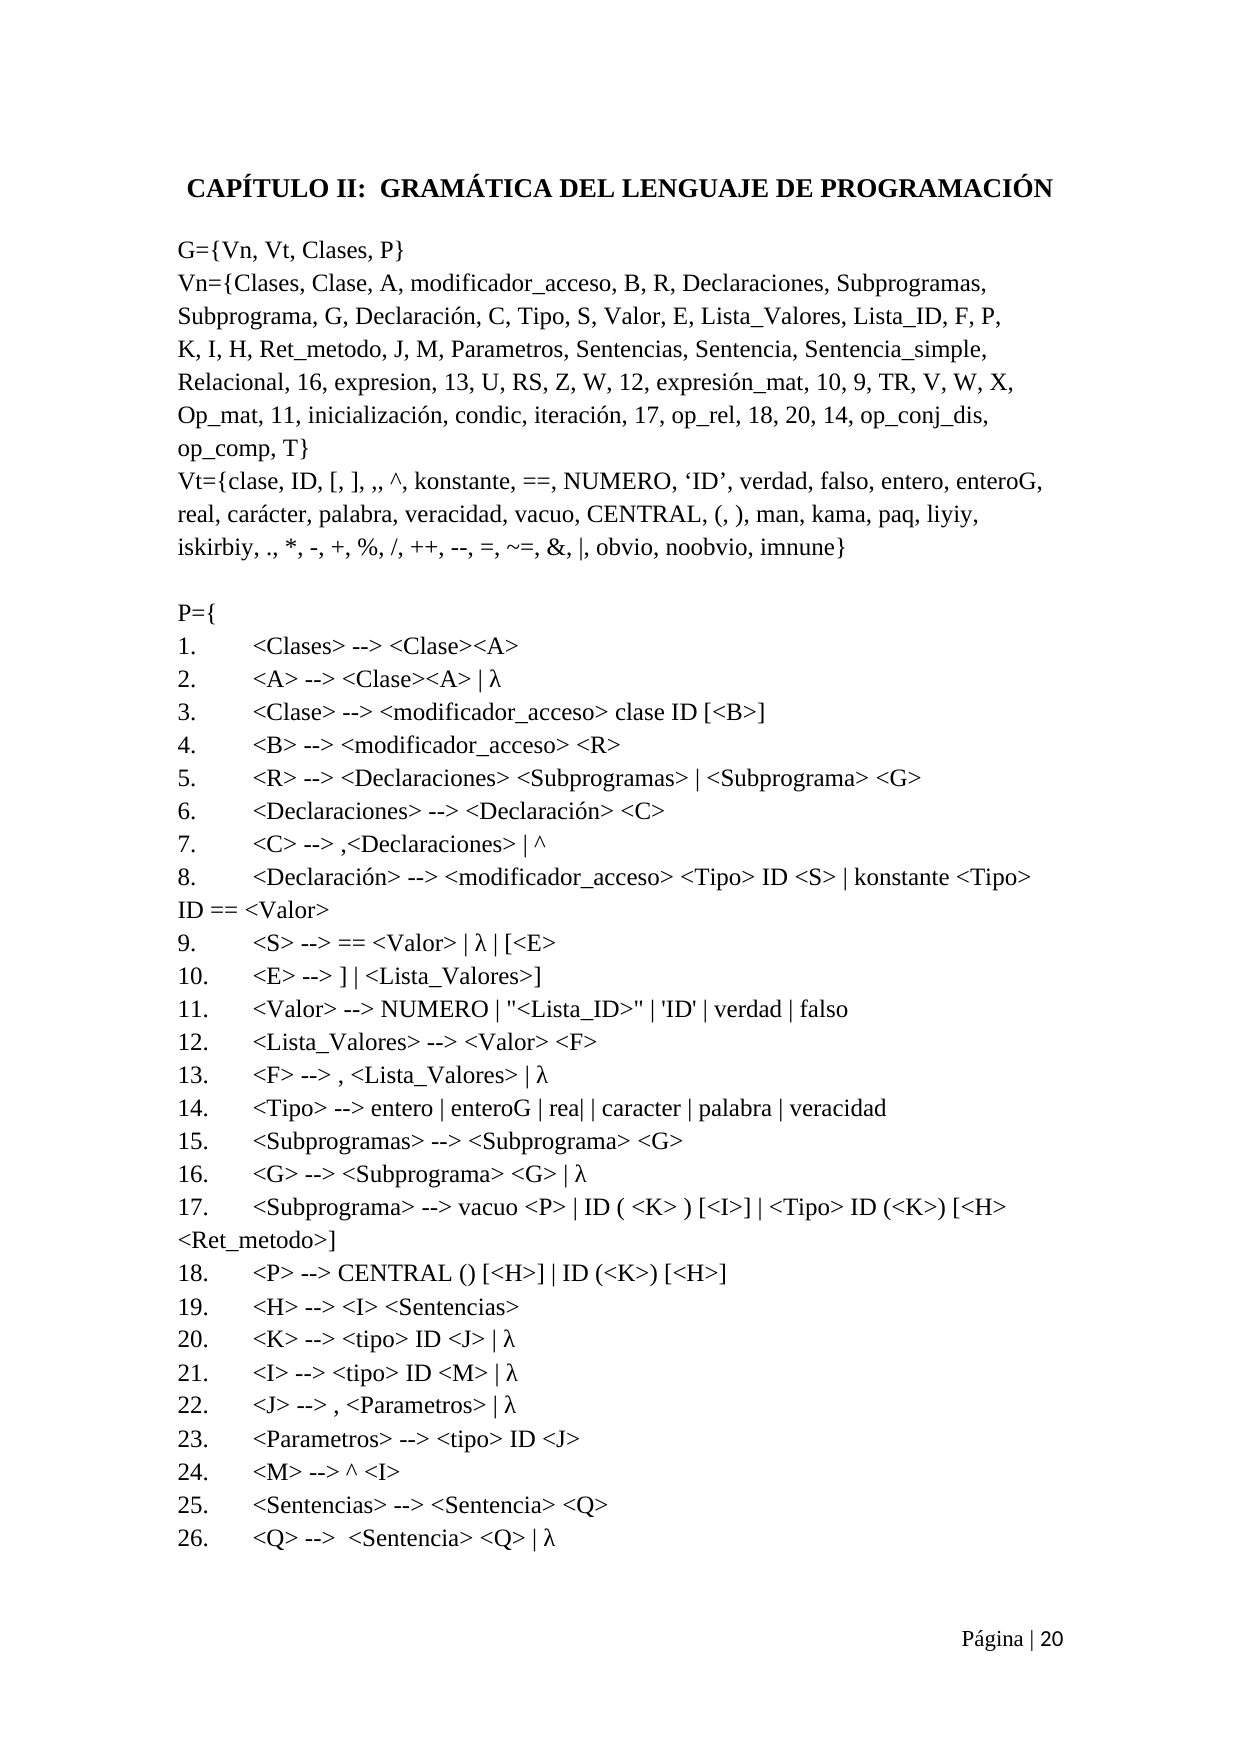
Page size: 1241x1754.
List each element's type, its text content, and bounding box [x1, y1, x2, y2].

text 16. <G> --> <Subprograma> <G> | λ [177, 1159, 1063, 1188]
text 14. <Tipo> --> entero | enteroG | rea| | caracter | palabra | veracidad [177, 1093, 1063, 1122]
text Relacional, 16, expresion, 13, U, RS, Z, W, 12, expresión_mat, 10, 9, TR, V, W, X, [177, 367, 1063, 396]
text 8. <Declaración> --> <modificador_acceso> <Tipo> ID <S> | konstante <Tipo> ID == <Valor> [177, 862, 1063, 924]
text 7. <C> --> ,<Declaraciones> | ^ [177, 829, 1063, 858]
text 22. <J> --> , <Parametros> | λ [177, 1391, 1063, 1419]
text 3. <Clase> --> <modificador_acceso> clase ID [<B>] [177, 697, 1063, 726]
text 5. <R> --> <Declaraciones> <Subprogramas> | <Subprograma> <G> [177, 763, 1063, 792]
text CAPÍTULO II: GRAMÁTICA DEL LENGUAJE DE PROGRAMACIÓN [177, 173, 1063, 204]
text 10. <E> --> ] | <Lista_Valores>] [177, 961, 1063, 990]
text 1. <Clases> --> <Clase><A> [177, 631, 1063, 660]
text 26. <Q> --> <Sentencia> <Q> | λ [177, 1523, 1063, 1551]
text 17. <Subprograma> --> vacuo <P> | ID ( <K> ) [<I>] | <Tipo> ID (<K>) [<H> <Ret_metodo>] [177, 1192, 1063, 1254]
text 9. <S> --> == <Valor> | λ | [<E> [177, 928, 1063, 957]
text 6. <Declaraciones> --> <Declaración> <C> [177, 796, 1063, 825]
text 2. <A> --> <Clase><A> | λ [177, 664, 1063, 693]
text 21. <I> --> <tipo> ID <M> | λ [177, 1358, 1063, 1386]
text P={ [177, 598, 1063, 627]
text 24. <M> --> ^ <I> [177, 1457, 1063, 1485]
text K, I, H, Ret_metodo, J, M, Parametros, Sentencias, Sentencia, Sentencia_simple, [177, 334, 1063, 363]
text 19. <H> --> <I> <Sentencias> [177, 1292, 1063, 1320]
text Op_mat, 11, inicialización, condic, iteración, 17, op_rel, 18, 20, 14, op_conj_dis, op_comp, T} [177, 400, 1063, 462]
text 18. <P> --> CENTRAL () [<H>] | ID (<K>) [<H>] [177, 1258, 1063, 1287]
text 15. <Subprogramas> --> <Subprograma> <G> [177, 1126, 1063, 1155]
text 11. <Valor> --> NUMERO | "<Lista_ID>" | 'ID' | verdad | falso [177, 994, 1063, 1023]
text 13. <F> --> , <Lista_Valores> | λ [177, 1060, 1063, 1089]
text G={Vn, Vt, Clases, P} [177, 235, 1063, 264]
text Vt={clase, ID, [, ], ,, ^, konstante, ==, NUMERO, ‘ID’, verdad, falso, entero, enteroG, real, carácter, palabra, veracidad, vacuo, CENTRAL, (, ), man, kama, paq, liyiy, iskirbiy, ., *, -, +, %, /, ++, --, =, ~=, &, |, obvio, noobvio, imnune} [177, 466, 1063, 561]
text 23. <Parametros> --> <tipo> ID <J> [177, 1424, 1063, 1452]
text 20. <K> --> <tipo> ID <J> | λ [177, 1324, 1063, 1353]
text Vn={Clases, Clase, A, modificador_acceso, B, R, Declaraciones, Subprogramas, Subprograma, G, Declaración, C, Tipo, S, Valor, E, Lista_Valores, Lista_ID, F, P, [177, 268, 1063, 330]
text 25. <Sentencias> --> <Sentencia> <Q> [177, 1490, 1063, 1518]
text 4. <B> --> <modificador_acceso> <R> [177, 730, 1063, 759]
text 12. <Lista_Valores> --> <Valor> <F> [177, 1027, 1063, 1056]
